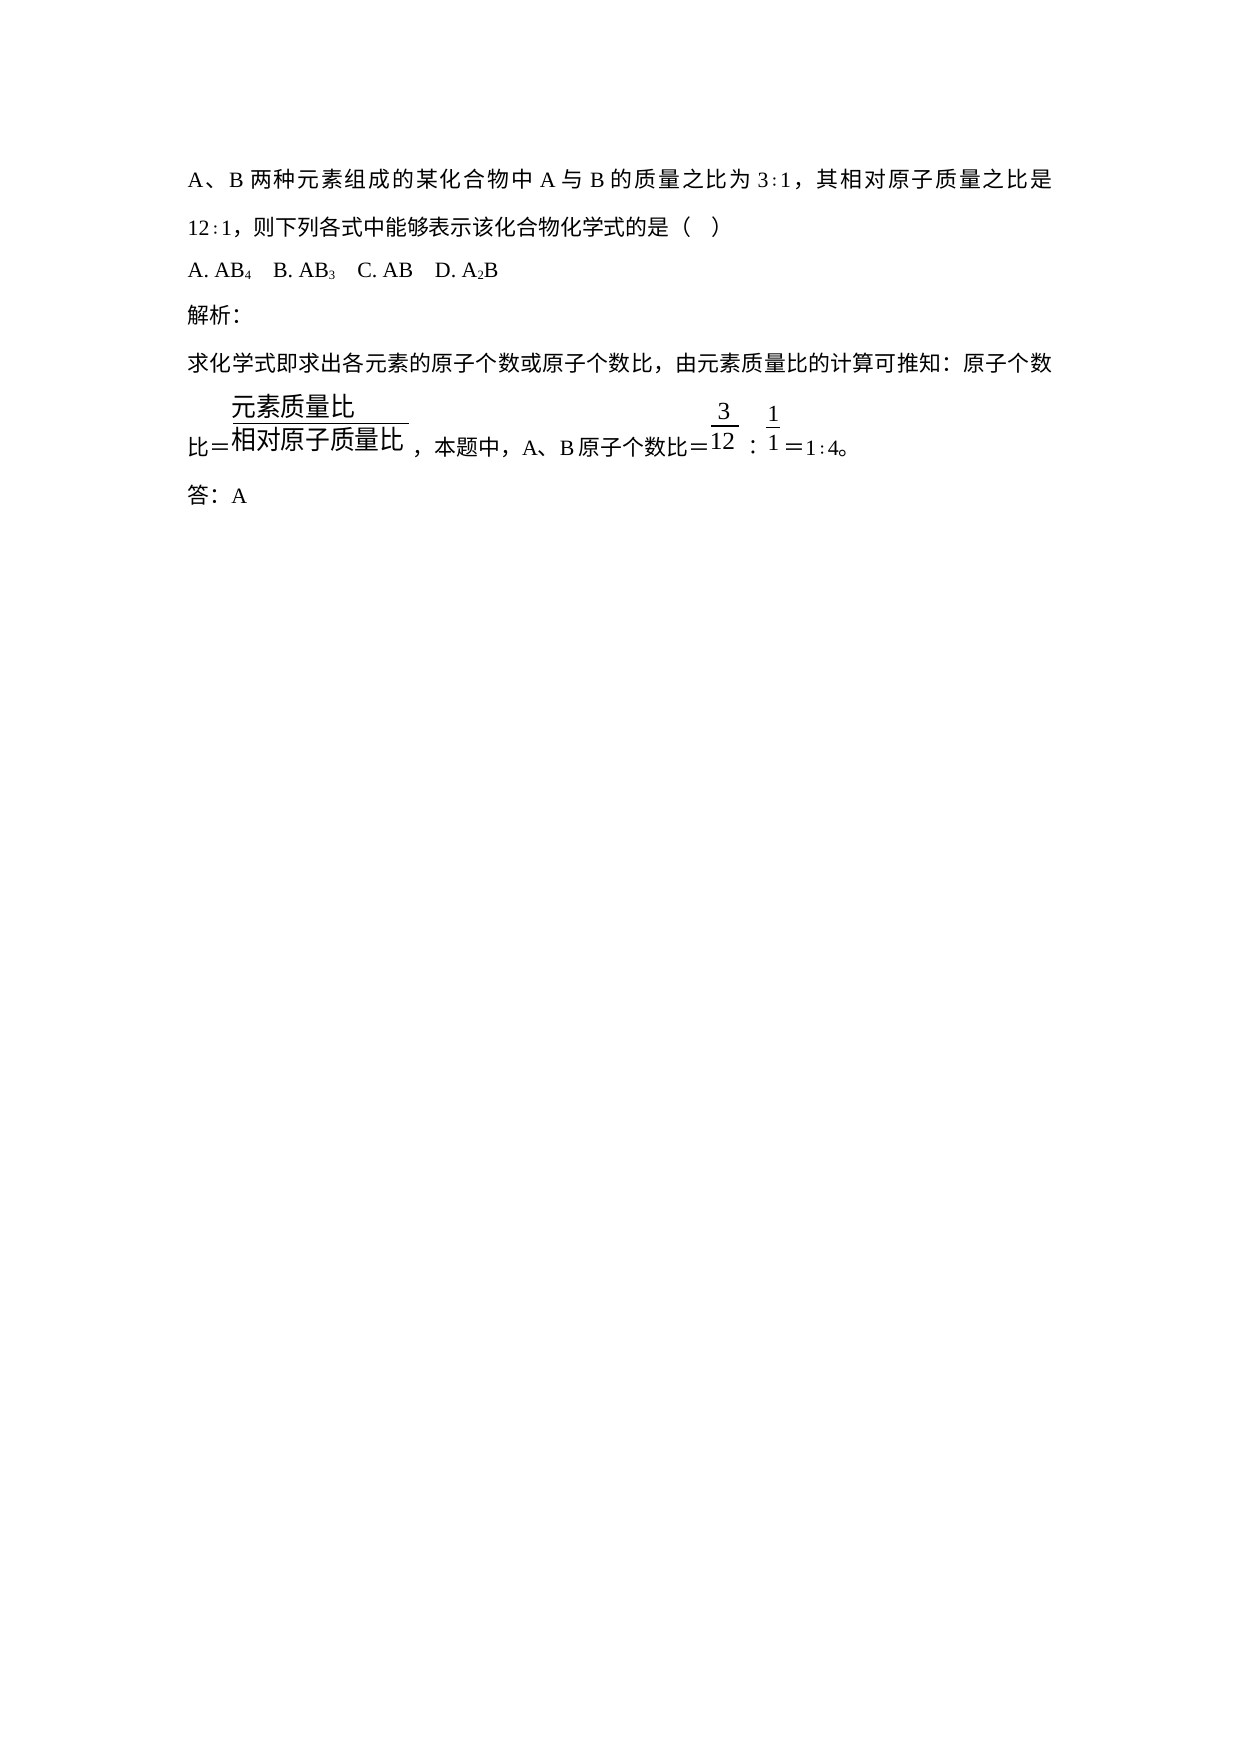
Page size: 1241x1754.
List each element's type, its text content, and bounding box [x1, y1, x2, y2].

text 求化学式即求出各元素的原子个数或原子个数比，由元素质量比的计算可推知：原子个数比＝，本题中，A、B原子个数比＝∶＝1∶4。 [187, 346, 1053, 462]
text 解析： [187, 298, 1053, 330]
text A. AB4 B. AB. AB D. A2B [187, 257, 1053, 282]
text 答：A [187, 478, 1053, 510]
text A、B两种元素组成的某化合物中A与B的质量之比为3∶1，其相对原子质量之比是12∶1，则下列各式中能够表示该化合物化学式的是（ ） [187, 162, 1053, 241]
